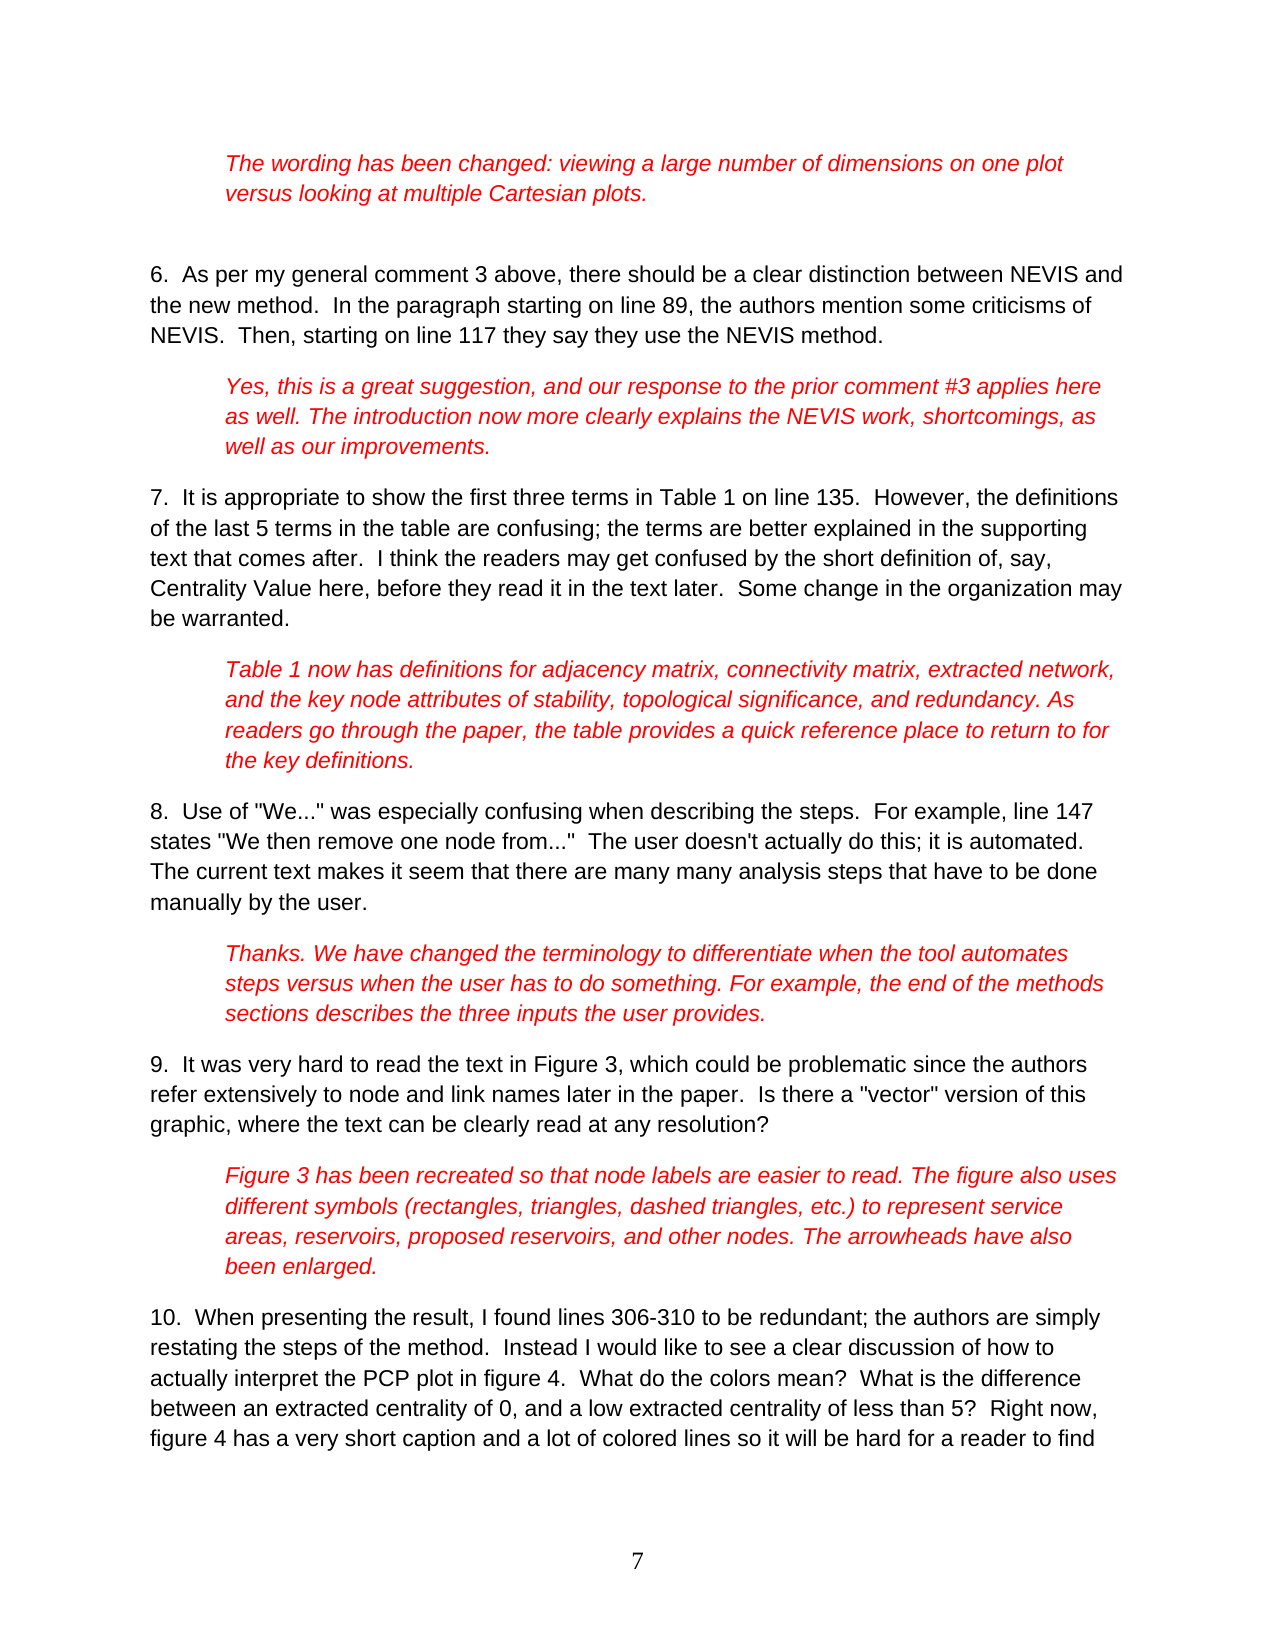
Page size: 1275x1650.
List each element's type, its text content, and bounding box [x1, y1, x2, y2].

text 8. Use of "We..." was especially confusing when describing the steps. For example, line 147 states "We then remove one node from..." The user doesn't actually do this; it is automated. The current text makes it seem that there are many many analysis steps that have to be done manually by the user. [150, 798, 1125, 915]
text Thanks. We have changed the terminology to differentiate when the tool automates steps versus when the user has to do something. For example, the end of the methods sections describes the three inputs the user provides. [225, 939, 1125, 1026]
text Table 1 now has definitions for adjacency matrix, connectivity matrix, extracted network, and the key node attributes of stability, topological significance, and redundancy. As readers go through the paper, the table provides a quick reference place to return to for the key definitions. [225, 656, 1125, 773]
text Yes, this is a great suggestion, and our response to the prior comment #3 applies here as well. The introduction now more clearly explains the NEVIS work, shortcomings, as well as our improvements. [225, 373, 1125, 460]
text The wording has been changed: viewing a large number of dimensions on one plot versus looking at multiple Cartesian plots. [225, 150, 1125, 207]
text 6. As per my general comment 3 above, there should be a clear distinction between NEVIS and the new method. In the paragraph starting on line 89, the authors mention some criticisms of NEVIS. Then, starting on line 117 they say they use the NEVIS method. [150, 231, 1125, 348]
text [150, 1304, 1125, 1451]
text 7. It is appropriate to show the first three terms in Table 1 on line 135. However, the definitions of the last 5 terms in the table are confusing; the terms are better explained in the supporting text that comes after. I think the readers may get confused by the short definition of, say, Centrality Value here, before they read it in the text later. Some change in the organization may be warranted. [150, 484, 1125, 632]
text Figure 3 has been recreated so that node labels are easier to read. The figure also uses different symbols (rectangles, triangles, dashed triangles, etc.) to represent service areas, reservoirs, proposed reservoirs, and other nodes. The arrowheads have also been enlarged. [225, 1162, 1125, 1279]
text 9. It was very hard to read the text in Figure 3, which could be problematic since the authors refer extensively to node and link names later in the paper. Is there a "vector" version of this graphic, where the text can be clearly read at any resolution? [150, 1051, 1125, 1138]
